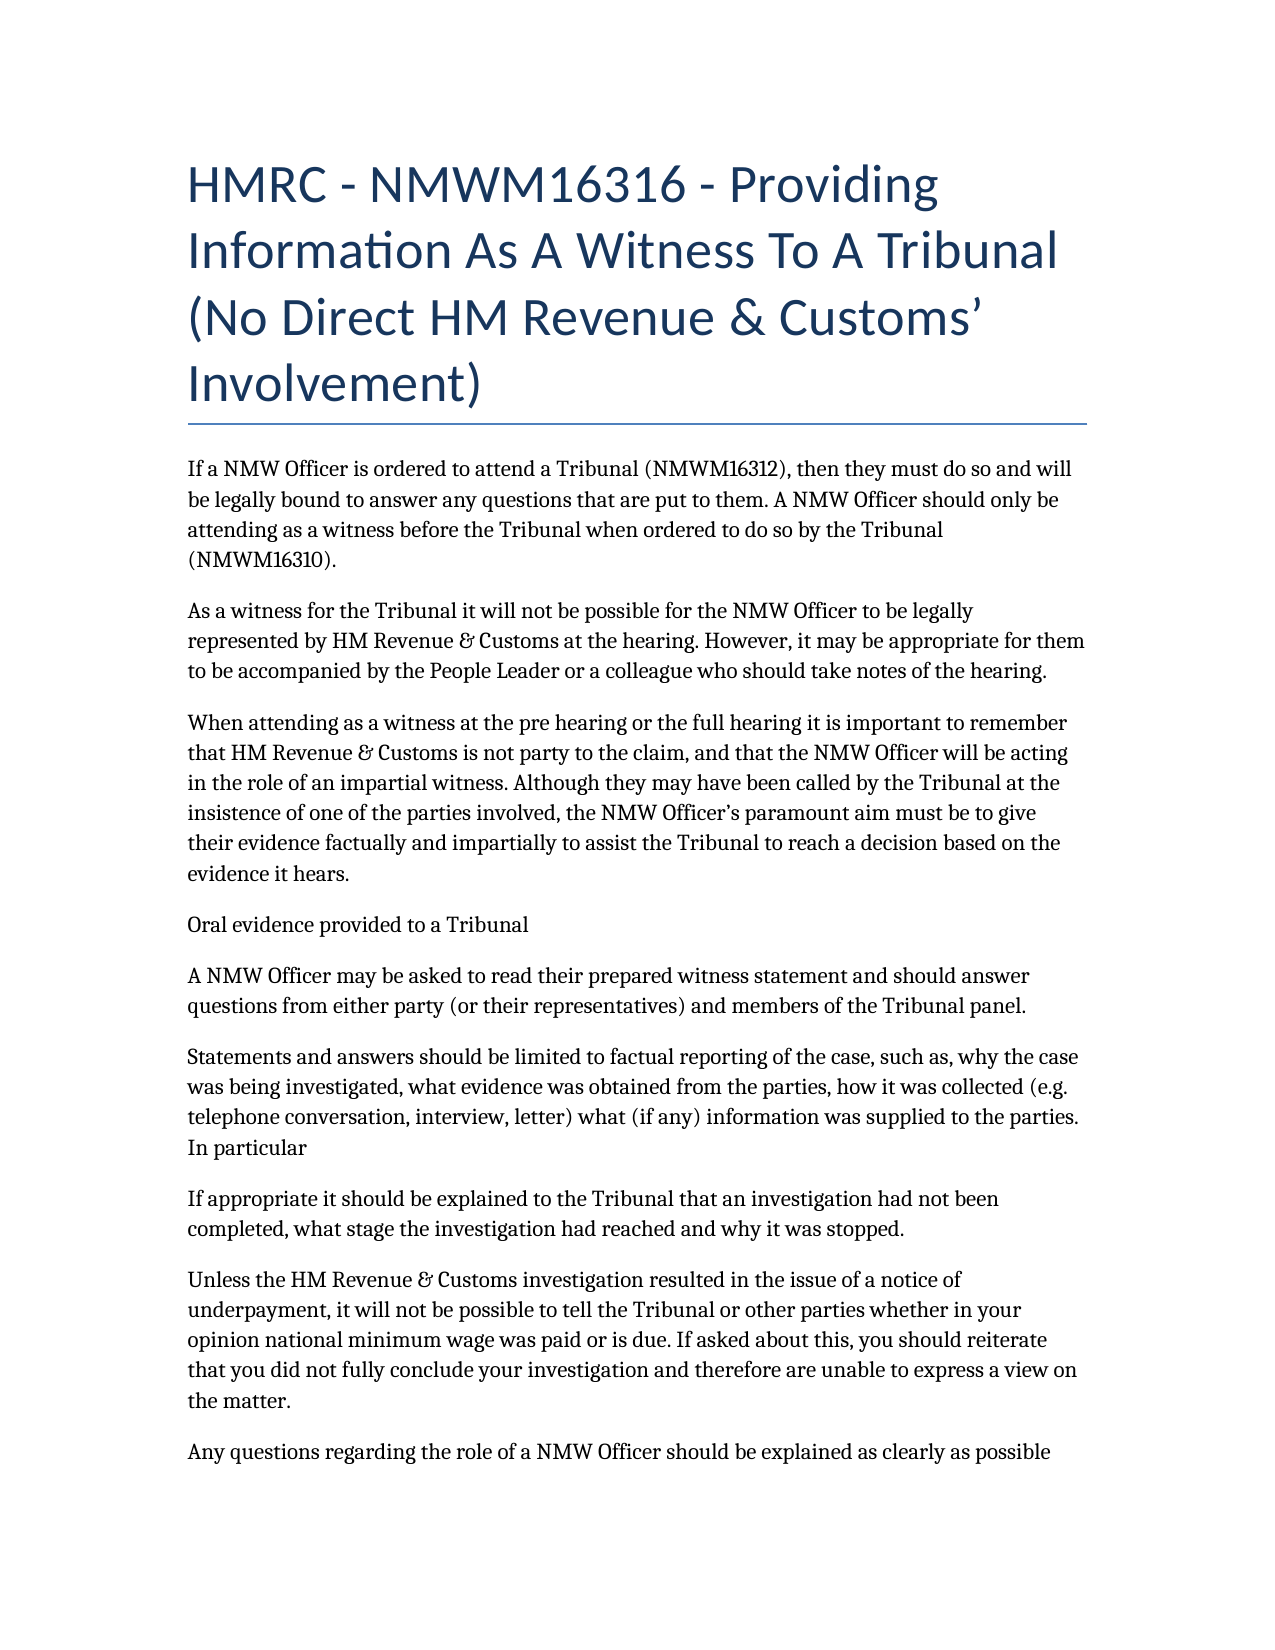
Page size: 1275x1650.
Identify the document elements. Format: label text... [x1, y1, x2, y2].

text Any questions regarding the role of a NMW Officer should be explained as clearly as possible [187, 1438, 1087, 1465]
text If a NMW Officer is ordered to attend a Tribunal (NMWM16312), then they must do so and will be legally bound to answer any questions that are put to them. A NMW Officer should only be attending as a witness before the Tribunal when ordered to do so by the Tribunal (NMWM16310). [187, 456, 1087, 573]
title HMRC - NMWM16316 - Providing Information As A Witness To A Tribunal (No Direct HM Revenue & Customs’ Involvement) [187, 150, 1087, 425]
text Statements and answers should be limited to factual reporting of the case, such as, why the case was being investigated, what evidence was obtained from the parties, how it was collected (e.g. telephone conversation, interview, letter) what (if any) information was supplied to the parties. In particular [187, 1044, 1087, 1161]
text When attending as a witness at the pre hearing or the full hearing it is important to remember that HM Revenue & Customs is not party to the claim, and that the NMW Officer will be acting in the role of an impartial witness. Although they may have been called by the Tribunal at the insistence of one of the parties involved, the NMW Officer’s paramount aim must be to give their evidence factually and impartially to assist the Tribunal to reach a decision based on the evidence it hears. [187, 709, 1087, 887]
text As a witness for the Tribunal it will not be possible for the NMW Officer to be legally represented by HM Revenue & Customs at the hearing. However, it may be appropriate for them to be accompanied by the People Leader or a colleague who should take notes of the hearing. [187, 598, 1087, 685]
text A NMW Officer may be asked to read their prepared witness statement and should answer questions from either party (or their representatives) and members of the Tribunal panel. [187, 962, 1087, 1019]
text Oral evidence provided to a Tribunal [187, 911, 1087, 938]
text Unless the HM Revenue & Customs investigation resulted in the issue of a notice of underpayment, it will not be possible to tell the Tribunal or other parties whether in your opinion national minimum wage was paid or is due. If asked about this, you should reiterate that you did not fully conclude your investigation and therefore are unable to express a view on the matter. [187, 1267, 1087, 1414]
text If appropriate it should be explained to the Tribunal that an investigation had not been completed, what stage the investigation had reached and why it was stopped. [187, 1185, 1087, 1242]
